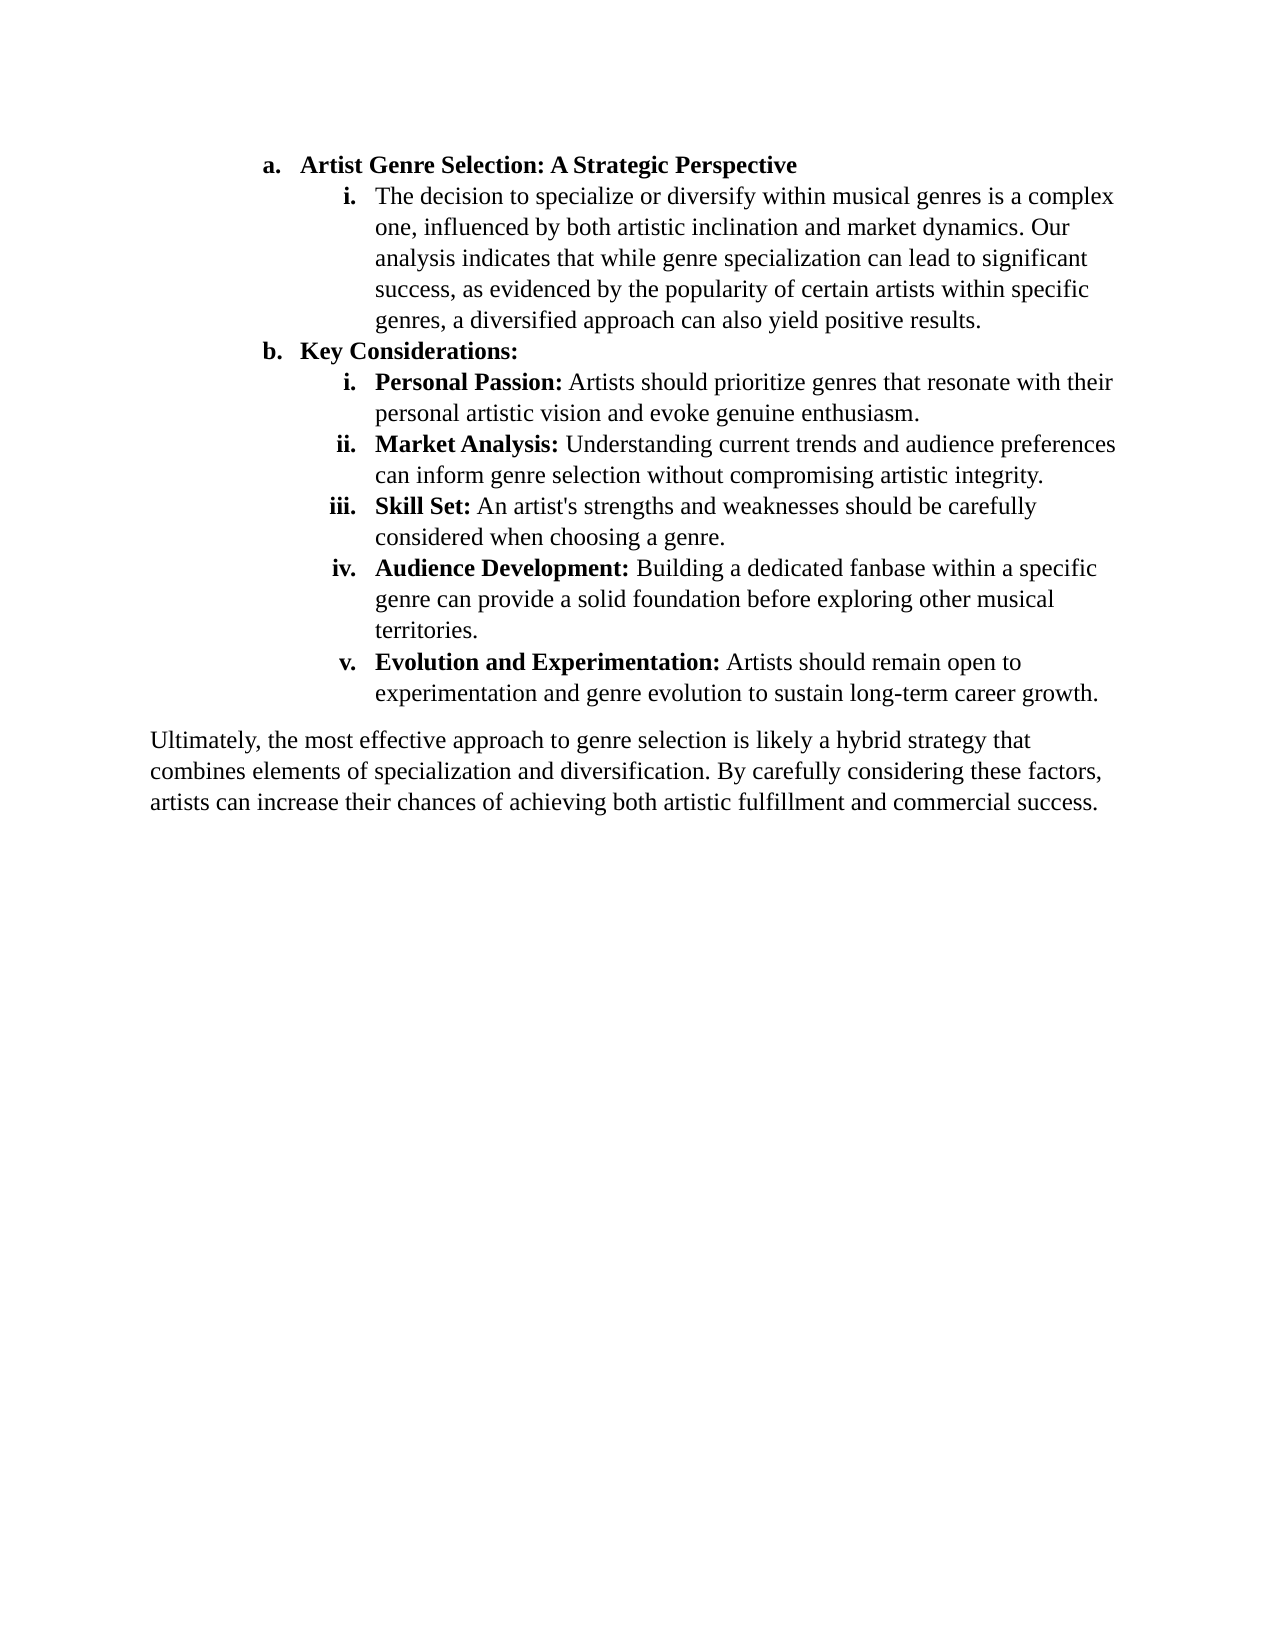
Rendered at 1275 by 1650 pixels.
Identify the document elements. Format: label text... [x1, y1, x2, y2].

list Key Considerations: [262, 336, 1125, 365]
list Evolution and Experimentation: Artists should remain open to experimentation and genre evolution to sustain long-term career growth. [356, 647, 1125, 706]
list Artist Genre Selection: A Strategic Perspective [262, 150, 1125, 179]
list Personal Passion: Artists should prioritize genres that resonate with their personal artistic vision and evoke genuine enthusiasm. [356, 367, 1125, 427]
list Skill Set: An artist's strengths and weaknesses should be carefully considered when choosing a genre. [356, 491, 1125, 551]
list Audience Development: Building a dedicated fanbase within a specific genre can provide a solid foundation before exploring other musical territories. [356, 553, 1125, 644]
list The decision to specialize or diversify within musical genres is a complex one, influenced by both artistic inclination and market dynamics. Our analysis indicates that while genre specialization can lead to significant success, as evidenced by the popularity of certain artists within specific genres, a diversified approach can also yield positive results. [356, 181, 1125, 334]
text Ultimately, the most effective approach to genre selection is likely a hybrid strategy that combines elements of specialization and diversification. By carefully considering these factors, artists can increase their chances of achieving both artistic fulfillment and commercial success. [150, 725, 1125, 816]
list Market Analysis: Understanding current trends and audience preferences can inform genre selection without compromising artistic integrity. [356, 429, 1125, 489]
